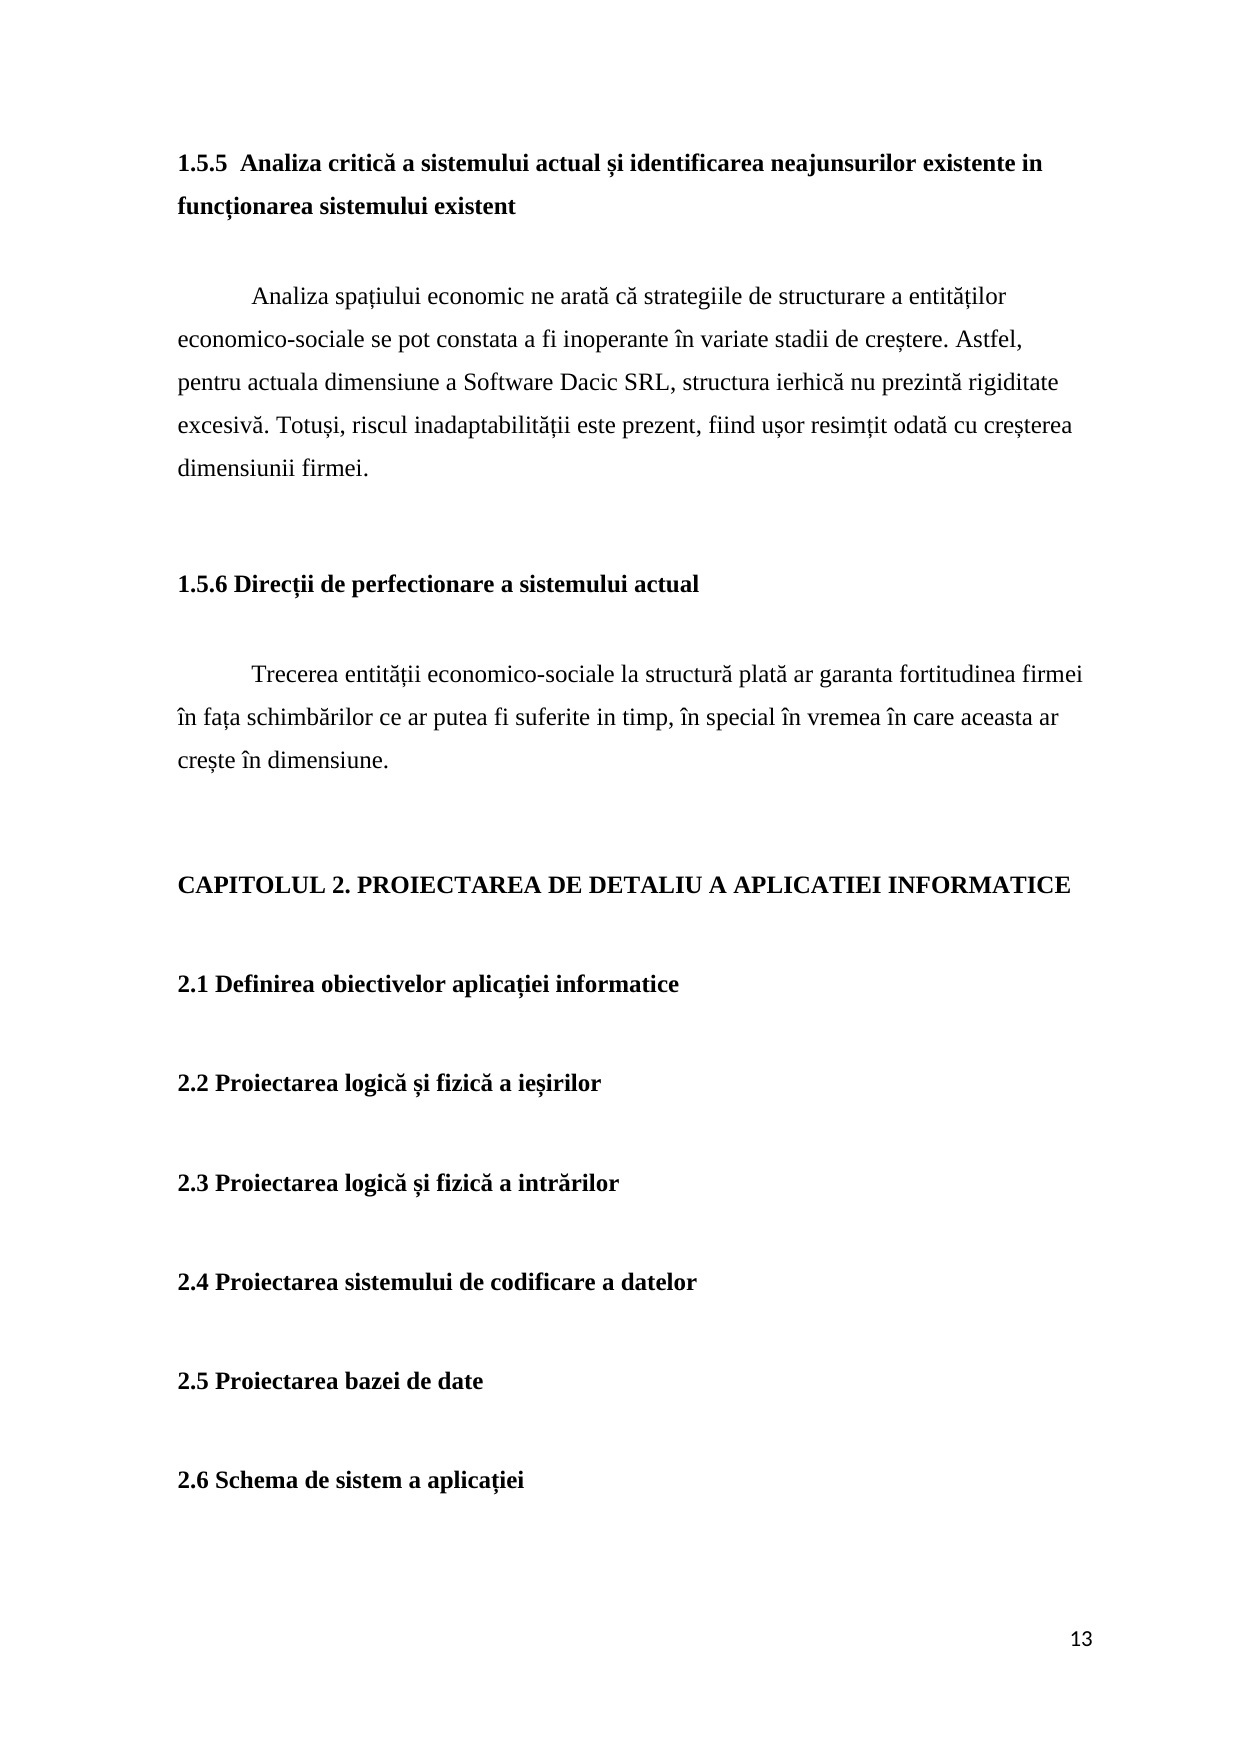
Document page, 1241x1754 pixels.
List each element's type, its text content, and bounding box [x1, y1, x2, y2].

subtitle 2.5 Proiectarea bazei de date [177, 1366, 1092, 1395]
subtitle 2.2 Proiectarea logică și fizică a ieșirilor [177, 1068, 1092, 1097]
subtitle 2.6 Schema de sistem a aplicației [177, 1465, 1092, 1494]
subtitle 1.5.5 Analiza critică a sistemului actual și identificarea neajunsurilor existente in funcționarea sistemului existent [177, 148, 1092, 219]
subtitle 2.4 Proiectarea sistemului de codificare a datelor [177, 1267, 1092, 1296]
subtitle CAPITOLUL 2. PROIECTAREA DE DETALIU A APLICATIEI INFORMATICE [177, 870, 1092, 898]
text Analiza spațiului economic ne arată că strategiile de structurare a entităților economico-sociale se pot constata a fi inoperante în variate stadii de creștere. Astfel, pentru actuala dimensiune a Software Dacic SRL, structura ierhică nu prezintă rigiditate excesivă. Totuși, riscul inadaptabilității este prezent, fiind ușor resimțit odată cu creșterea dimensiunii firmei. [177, 281, 1092, 482]
subtitle 2.1 Definirea obiectivelor aplicației informatice [177, 969, 1092, 998]
subtitle 1.5.6 Direcții de perfectionare a sistemului actual [177, 569, 1092, 598]
subtitle 2.3 Proiectarea logică și fizică a intrărilor [177, 1168, 1092, 1196]
text Trecerea entității economico-sociale la structură plată ar garanta fortitudinea firmei în fața schimbărilor ce ar putea fi suferite in timp, în special în vremea în care aceasta ar crește în dimensiune. [177, 659, 1092, 774]
